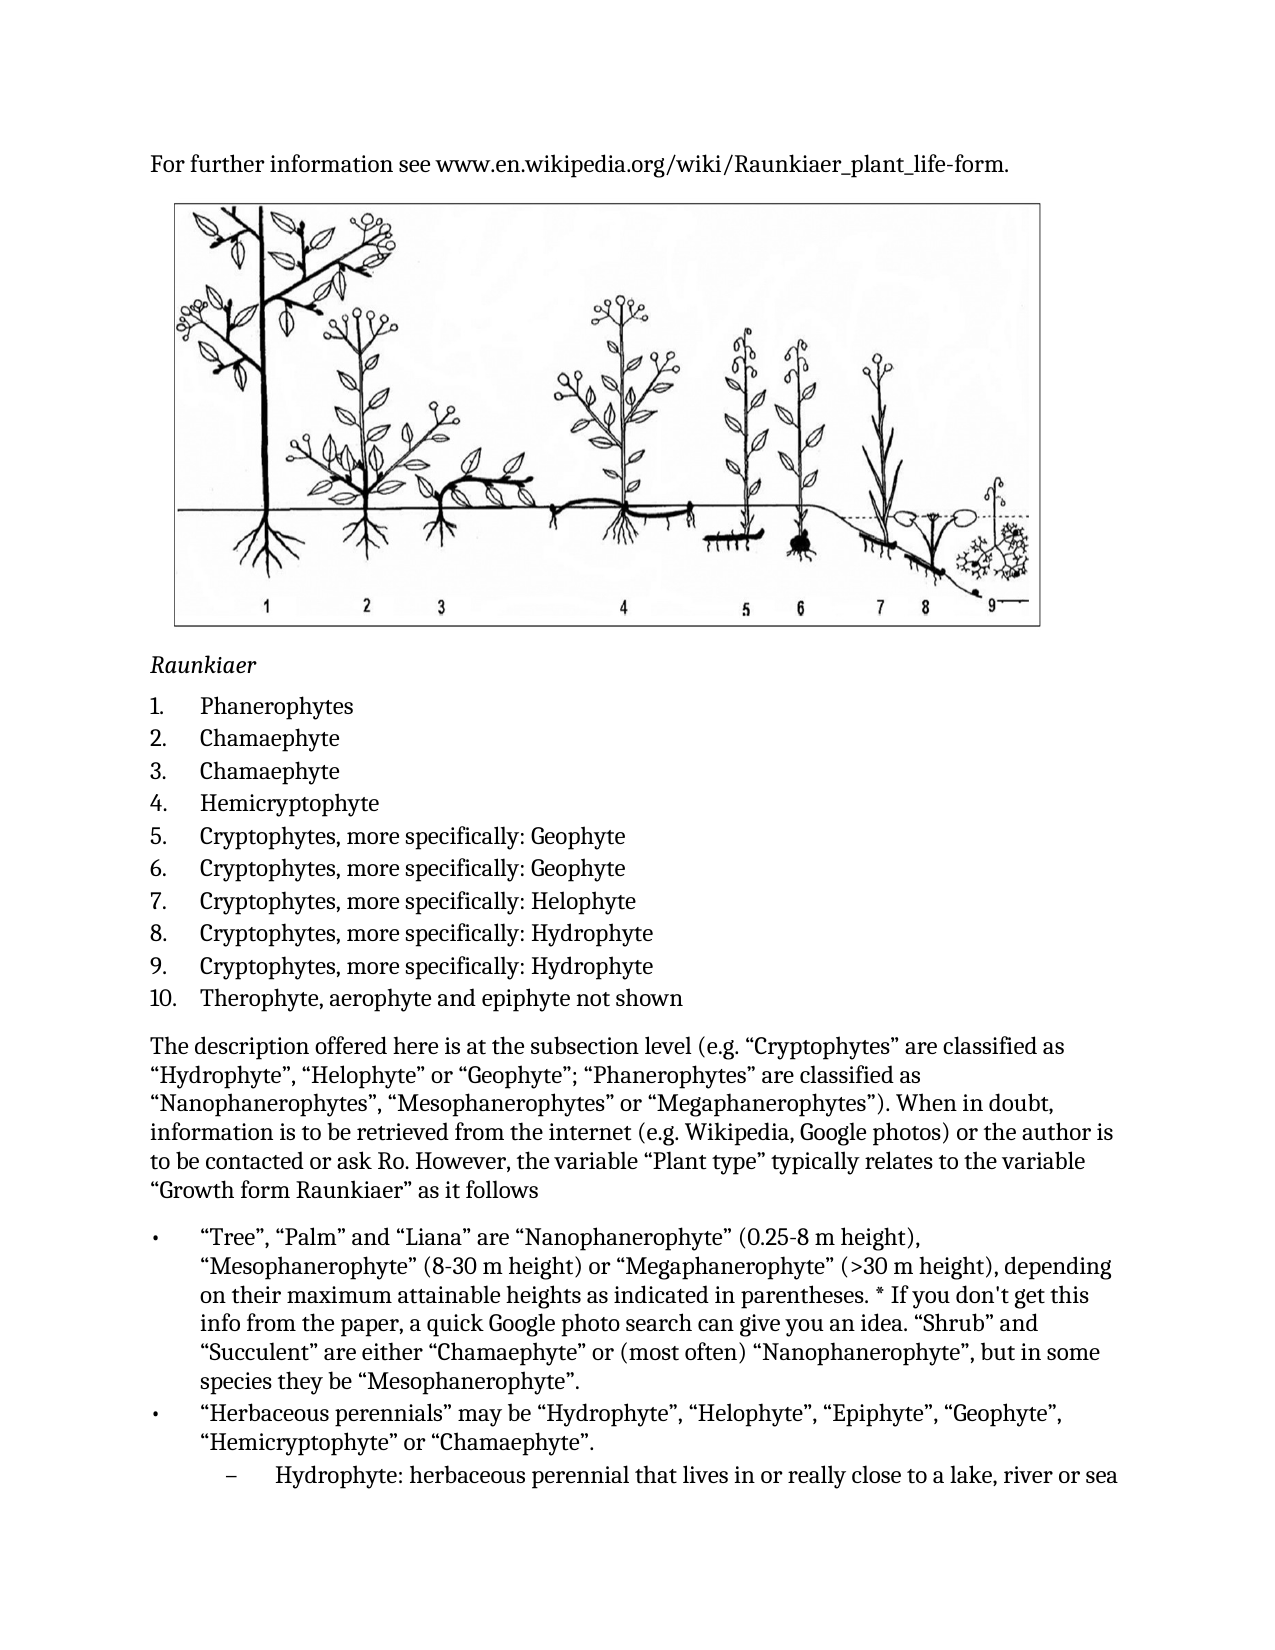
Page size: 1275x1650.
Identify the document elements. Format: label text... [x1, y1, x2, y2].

list Cryptophytes, more specifically: Geophyte [150, 854, 1125, 883]
text The description offered here is at the subsection level (e.g. “Cryptophytes” are classified as “Hydrophyte”, “Helophyte” or “Geophyte”; “Phanerophytes” are classified as “Nanophanerophytes”, “Mesophanerophytes” or “Megaphanerophytes”). When in doubt, information is to be retrieved from the internet (e.g. Wikipedia, Google photos) or the author is to be contacted or ask Ro. However, the variable “Plant type” typically relates to the variable “Growth form Raunkiaer” as it follows [150, 1032, 1125, 1204]
text Raunkiaer [150, 651, 1125, 679]
list Cryptophytes, more specifically: Hydrophyte [150, 919, 1125, 948]
picture [168, 197, 1044, 630]
list Chamaephyte [150, 757, 1125, 786]
text For further information see www.en.wikipedia.org/wiki/Raunkiaer_plant_life-form. [150, 150, 1125, 179]
list Cryptophytes, more specifically: Helophyte [150, 887, 1125, 916]
list Chamaephyte [150, 724, 1125, 753]
list Therophyte, aerophyte and epiphyte not shown [150, 984, 1125, 1013]
list Hydrophyte: herbaceous perennial that lives in or really close to a lake, river or sea [225, 1461, 1125, 1489]
list Cryptophytes, more specifically: Geophyte [150, 822, 1125, 851]
list Hemicryptophyte [150, 789, 1125, 818]
list Phanerophytes [150, 692, 1125, 721]
list “Herbaceous perennials” may be “Hydrophyte”, “Helophyte”, “Epiphyte”, “Geophyte”, “Hemicryptophyte” or “Chamaephyte”. [150, 1399, 1125, 1457]
list Cryptophytes, more specifically: Hydrophyte [150, 952, 1125, 981]
